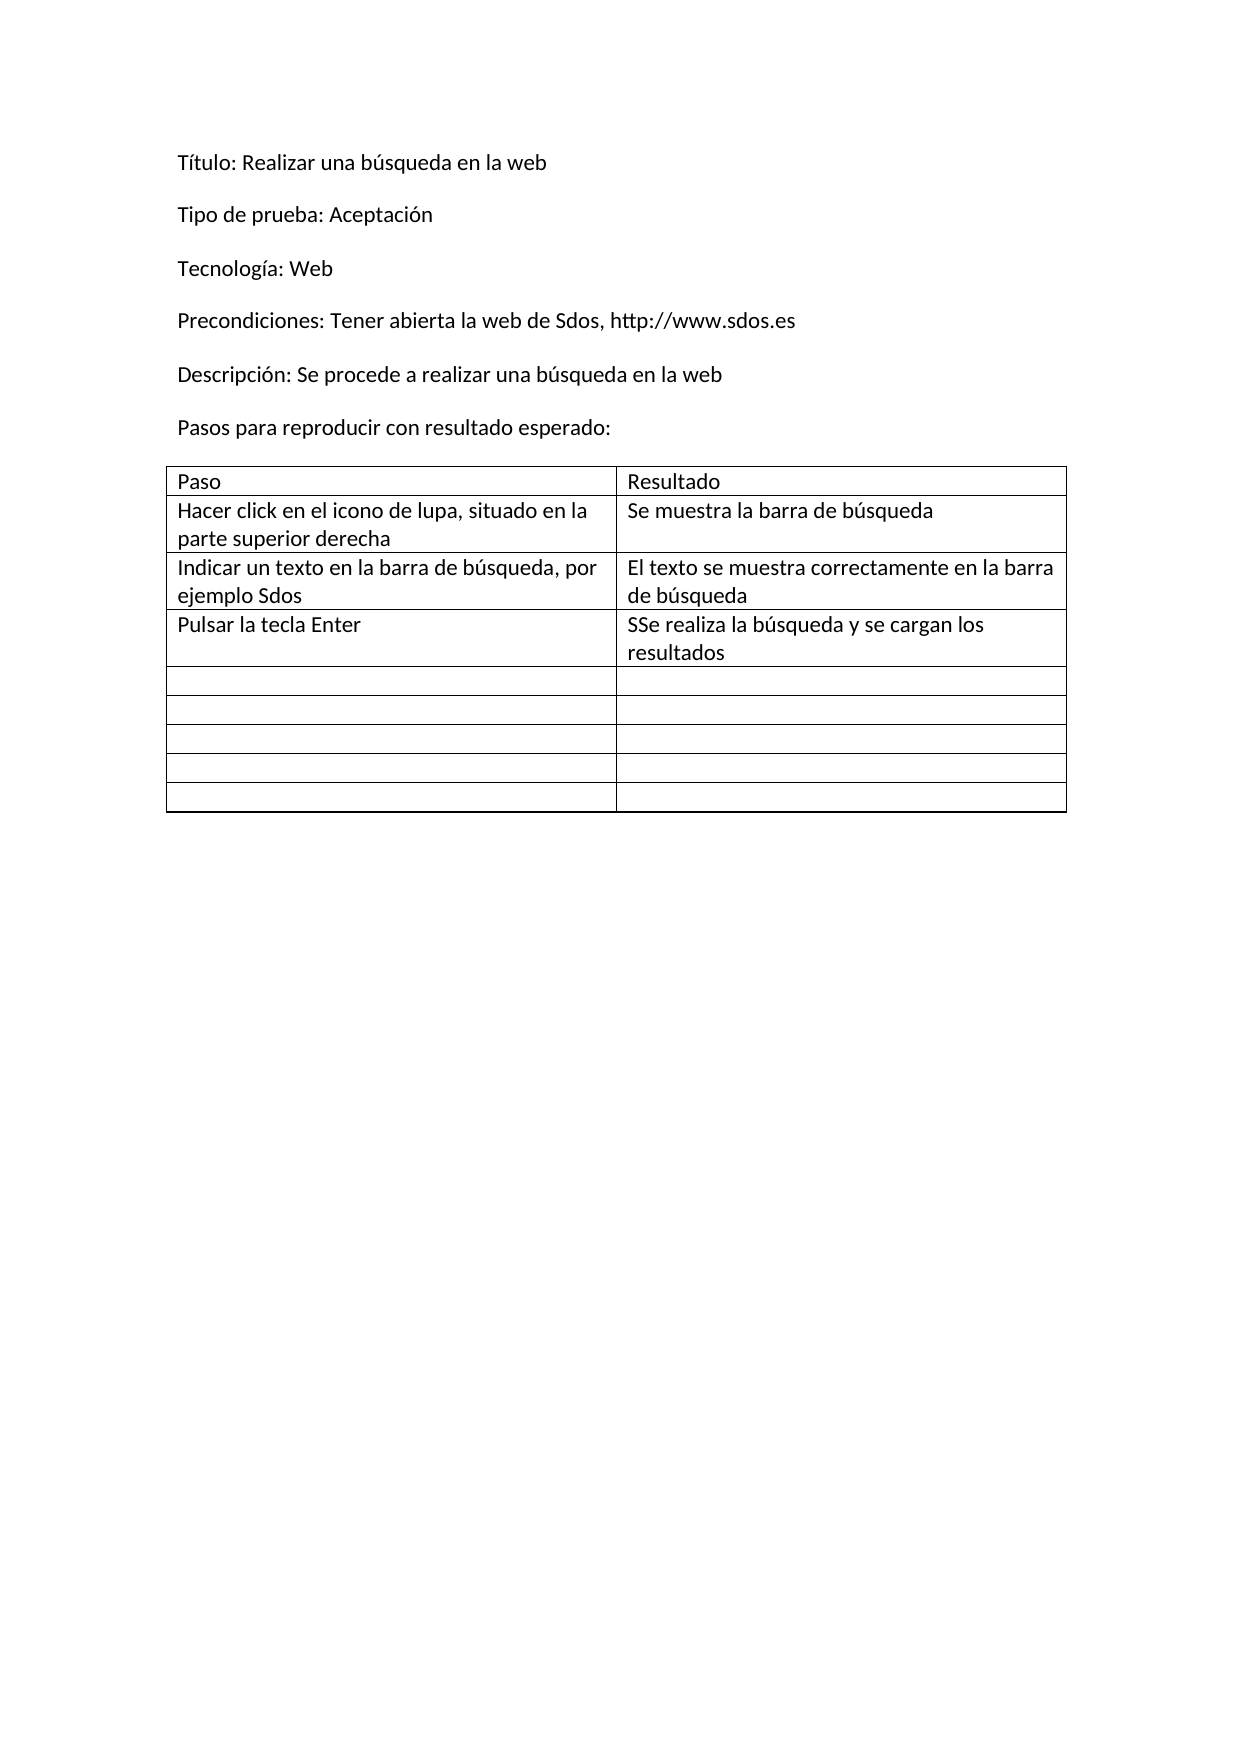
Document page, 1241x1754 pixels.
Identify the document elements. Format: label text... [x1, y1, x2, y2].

table_cell [167, 783, 616, 811]
table_cell Se muestra la barra de búsqueda [617, 496, 1066, 552]
table_cell [617, 696, 1066, 724]
table_cell [167, 667, 616, 695]
table_cell [167, 754, 616, 782]
table_cell Hacer click en el icono de lupa, situado en la parte superior derecha [167, 496, 616, 552]
table_cell [617, 667, 1066, 695]
table_cell [167, 725, 616, 753]
text Tecnología: Web [177, 254, 1063, 282]
table_cell [617, 725, 1066, 753]
text Descripción: Se procede a realizar una búsqueda en la web [177, 360, 1063, 388]
table_header Resultado [617, 467, 1066, 495]
table_cell El texto se muestra correctamente en la barra de búsqueda [617, 553, 1066, 609]
table_cell [167, 696, 616, 724]
text Precondiciones: Tener abierta la web de Sdos, http://www.sdos.es [177, 307, 1063, 335]
text Tipo de prueba: Aceptación [177, 201, 1063, 229]
table_cell [617, 783, 1066, 811]
table_cell SSe realiza la búsqueda y se cargan los resultados [617, 610, 1066, 666]
table_cell Indicar un texto en la barra de búsqueda, por ejemplo Sdos [167, 553, 616, 609]
table_header Paso [167, 467, 616, 495]
text Pasos para reproducir con resultado esperado: [177, 413, 1063, 441]
table_cell [617, 754, 1066, 782]
table_cell Pulsar la tecla Enter [167, 610, 616, 666]
text Título: Realizar una búsqueda en la web [177, 148, 1063, 176]
